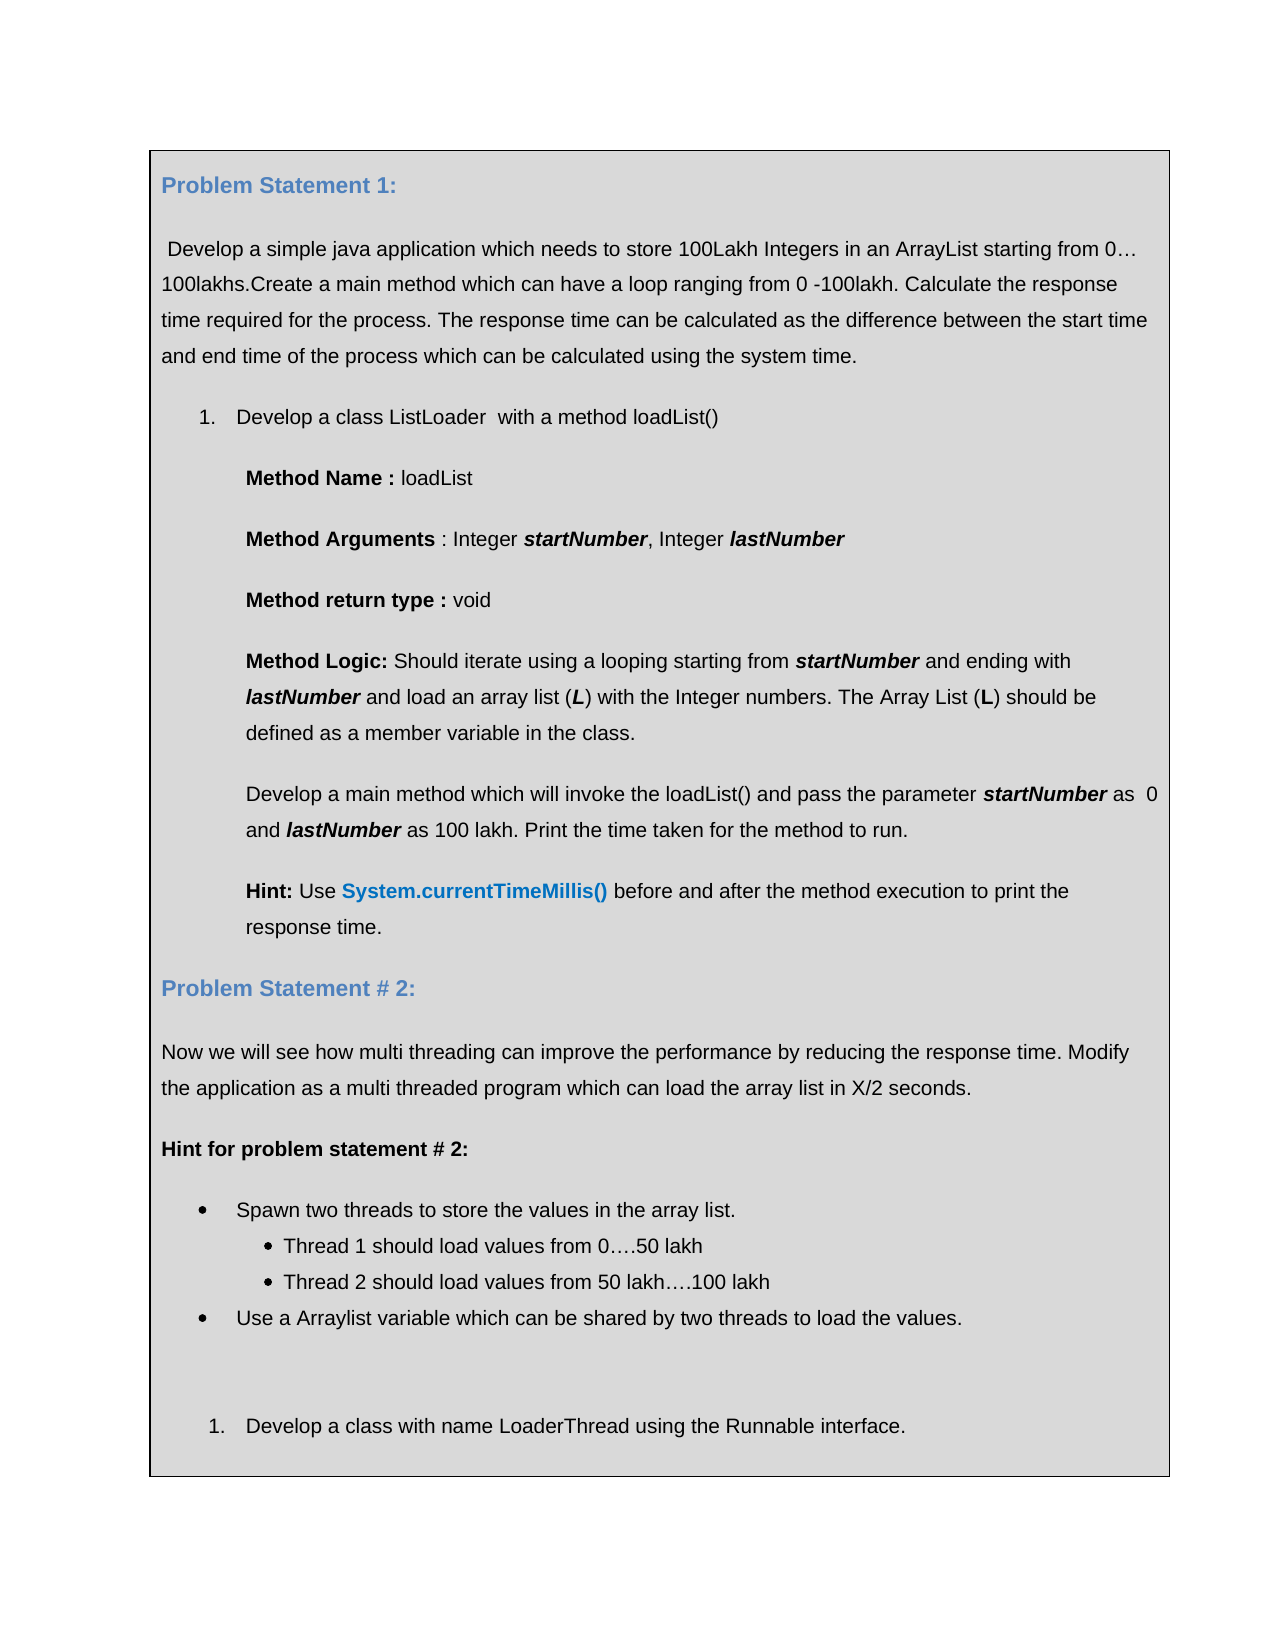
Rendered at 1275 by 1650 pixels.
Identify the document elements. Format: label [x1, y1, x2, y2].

table_header [151, 151, 1169, 1476]
